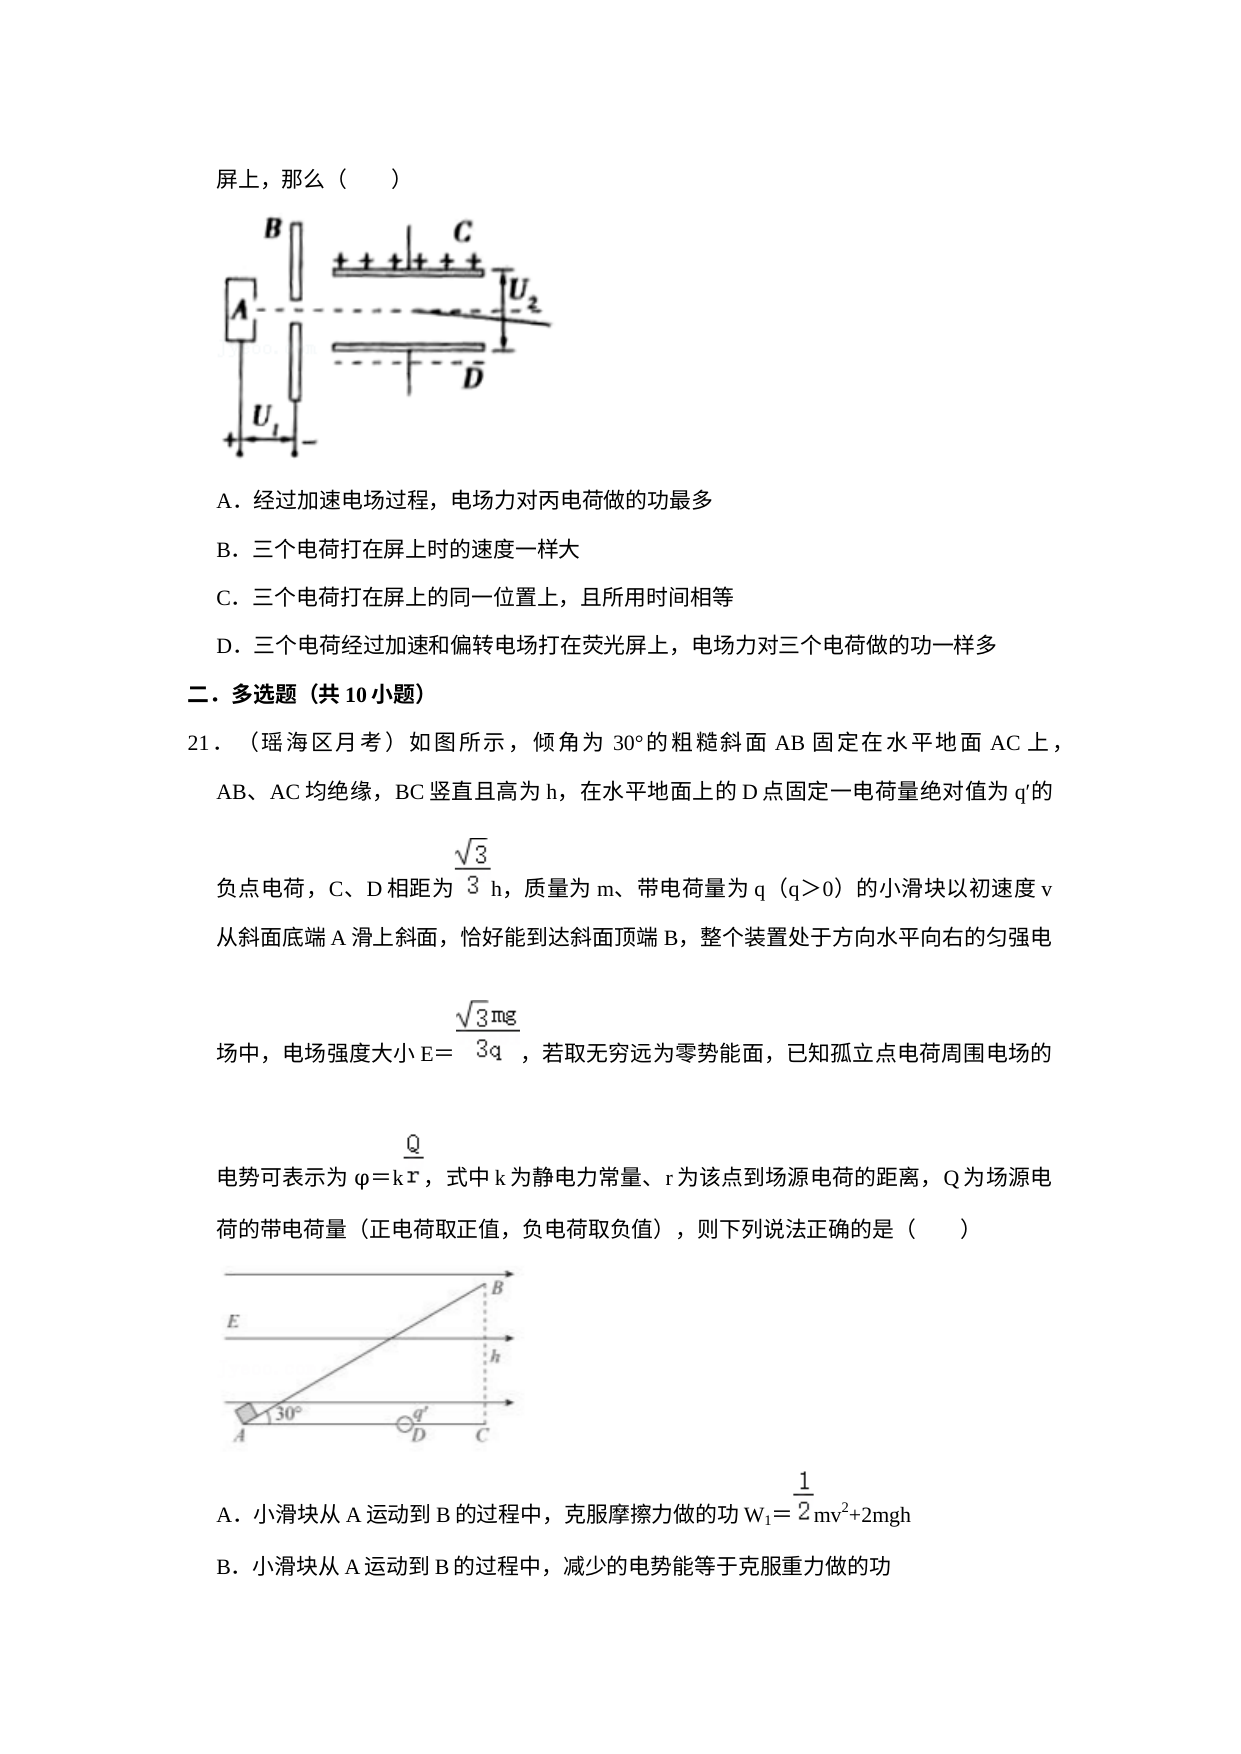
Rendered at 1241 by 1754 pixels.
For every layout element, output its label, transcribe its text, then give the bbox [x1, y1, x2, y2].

picture [456, 1000, 520, 1062]
picture [403, 1130, 424, 1186]
text A．小滑块从A运动到B的过程中，克服摩擦力做的功W1＝mv2+2mgh [187, 1468, 1053, 1533]
text C．三个电荷打在屏上的同一位置上，且所用时间相等 [187, 579, 1053, 612]
picture [793, 1468, 814, 1523]
text 二．多选题（共10小题） [187, 676, 1053, 709]
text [187, 162, 1053, 194]
picture [454, 838, 491, 897]
text D．三个电荷经过加速和偏转电场打在荧光屏上，电场力对三个电荷做的功一样多 [187, 628, 1053, 660]
text B．小滑块从A运动到B的过程中，减少的电势能等于克服重力做的功 [187, 1549, 1053, 1581]
picture [216, 1260, 529, 1455]
picture [216, 210, 559, 464]
text A．经过加速电场过程，电场力对丙电荷做的功最多 [187, 483, 1053, 515]
text B．三个电荷打在屏上时的速度一样大 [187, 531, 1053, 564]
text 21．（瑶海区月考）如图所示，倾角为30°的粗糙斜面AB固定在水平地面AC上，AB、AC均绝缘，BC竖直且高为h，在水平地面上的D点固定一电荷量绝对值为q′的负点电荷，C、D相距为h，质量为m、带电荷量为q（q＞0）的小滑块以初速度v从斜面底端A滑上斜面，恰好能到达斜面顶端B，整个装置处于方向水平向右的匀强电场中，电场强度大小E＝，若取无穷远为零势能面，已知孤立点电荷周围电场的电势可表示为φ＝k，式中k为静电力常量、r为该点到场源电荷的距离，Q为场源电荷的带电荷量（正电荷取正值，负电荷取负值），则下列说法正确的是（ ） [187, 724, 1053, 1244]
